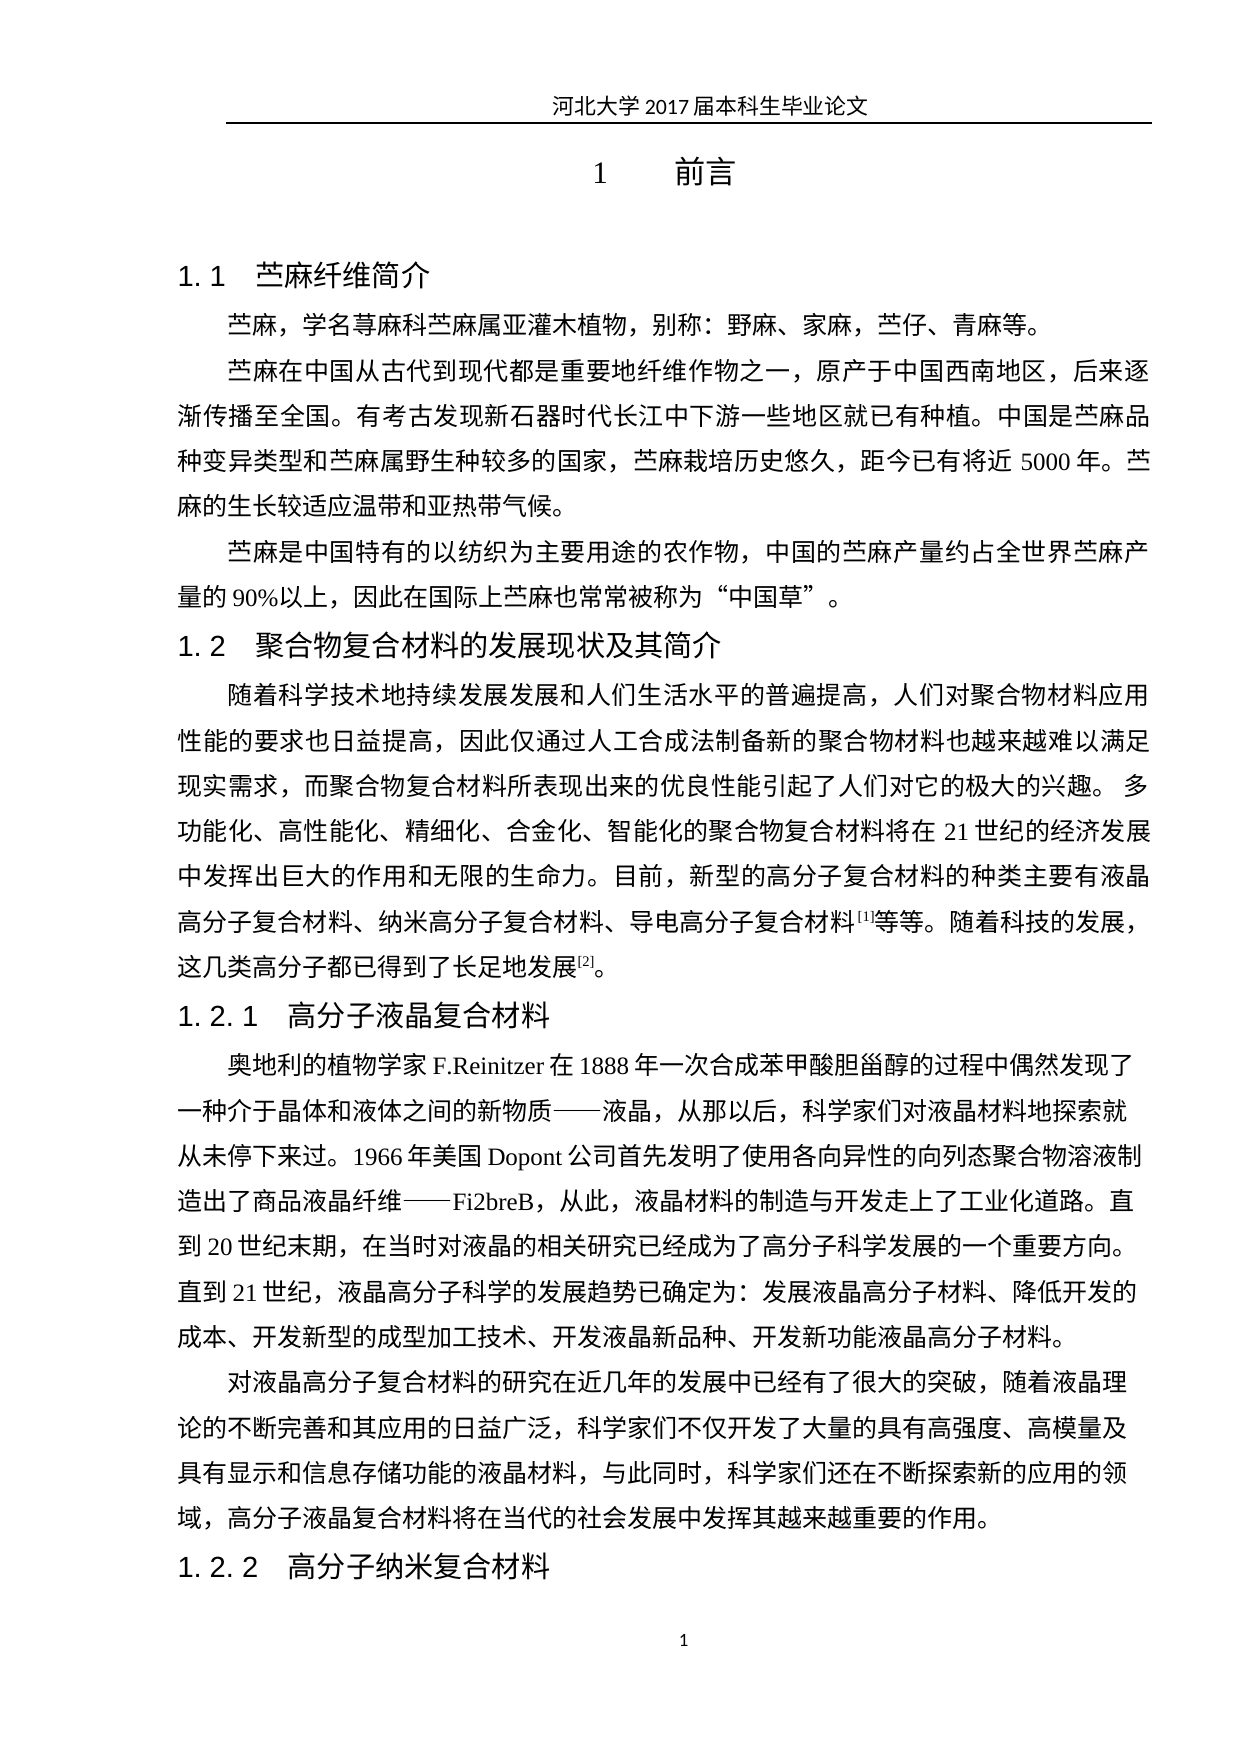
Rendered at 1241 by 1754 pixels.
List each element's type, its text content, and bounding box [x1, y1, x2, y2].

text 对液晶高分子复合材料的研究在近几年的发展中已经有了很大的突破，随着液晶理论的不断完善和其应用的日益广泛，科学家们不仅开发了大量的具有高强度、高模量及具有显示和信息存储功能的液晶材料，与此同时，科学家们还在不断探索新的应用的领域，高分子液晶复合材料将在当代的社会发展中发挥其越来越重要的作用。 [177, 1363, 1152, 1535]
subtitle 1. 2. 1 高分子液晶复合材料 [177, 993, 1152, 1035]
text 苎麻，学名荨麻科苎麻属亚灌木植物，别称：野麻、家麻，苎仔、青麻等。 [177, 306, 1152, 342]
text 苎麻是中国特有的以纺织为主要用途的农作物，中国的苎麻产量约占全世界苎麻产量的90%以上，因此在国际上苎麻也常常被称为“中国草”。 [177, 532, 1152, 614]
subtitle 1 前言 [177, 148, 1152, 193]
subtitle 1. 2 聚合物复合材料的发展现状及其简介 [177, 623, 1152, 665]
text 奥地利的植物学家F.Reinitzer在1888年一次合成苯甲酸胆甾醇的过程中偶然发现了一种介于晶体和液体之间的新物质——液晶，从那以后，科学家们对液晶材料地探索就从未停下来过。1966年美国Dopont公司首先发明了使用各向异性的向列态聚合物溶液制造出了商品液晶纤维——Fi2breB，从此，液晶材料的制造与开发走上了工业化道路。直到20世纪末期，在当时对液晶的相关研究已经成为了高分子科学发展的一个重要方向。直到21世纪，液晶高分子科学的发展趋势已确定为：发展液晶高分子材料、降低开发的成本、开发新型的成型加工技术、开发液晶新品种、开发新功能液晶高分子材料。 [177, 1046, 1152, 1354]
subtitle 1. 2. 2 高分子纳米复合材料 [177, 1544, 1152, 1586]
text 随着科学技术地持续发展发展和人们生活水平的普遍提高，人们对聚合物材料应用性能的要求也日益提高，因此仅通过人工合成法制备新的聚合物材料也越来越难以满足现实需求，而聚合物复合材料所表现出来的优良性能引起了人们对它的极大的兴趣。 多功能化、高性能化、精细化、合金化、智能化的聚合物复合材料将在21世纪的经济发展中发挥出巨大的作用和无限的生命力。目前，新型的高分子复合材料的种类主要有液晶高分子复合材料、纳米高分子复合材料、导电高分子复合材料[1]等等。随着科技的发展，这几类高分子都已得到了长足地发展[2]。 [177, 676, 1152, 984]
subtitle 1. 1 苎麻纤维简介 [177, 253, 1152, 295]
text 苎麻在中国从古代到现代都是重要地纤维作物之一，原产于中国西南地区，后来逐渐传播至全国。有考古发现新石器时代长江中下游一些地区就已有种植。中国是苎麻品种变异类型和苎麻属野生种较多的国家，苎麻栽培历史悠久，距今已有将近5000年。苎麻的生长较适应温带和亚热带气候。 [177, 351, 1152, 523]
